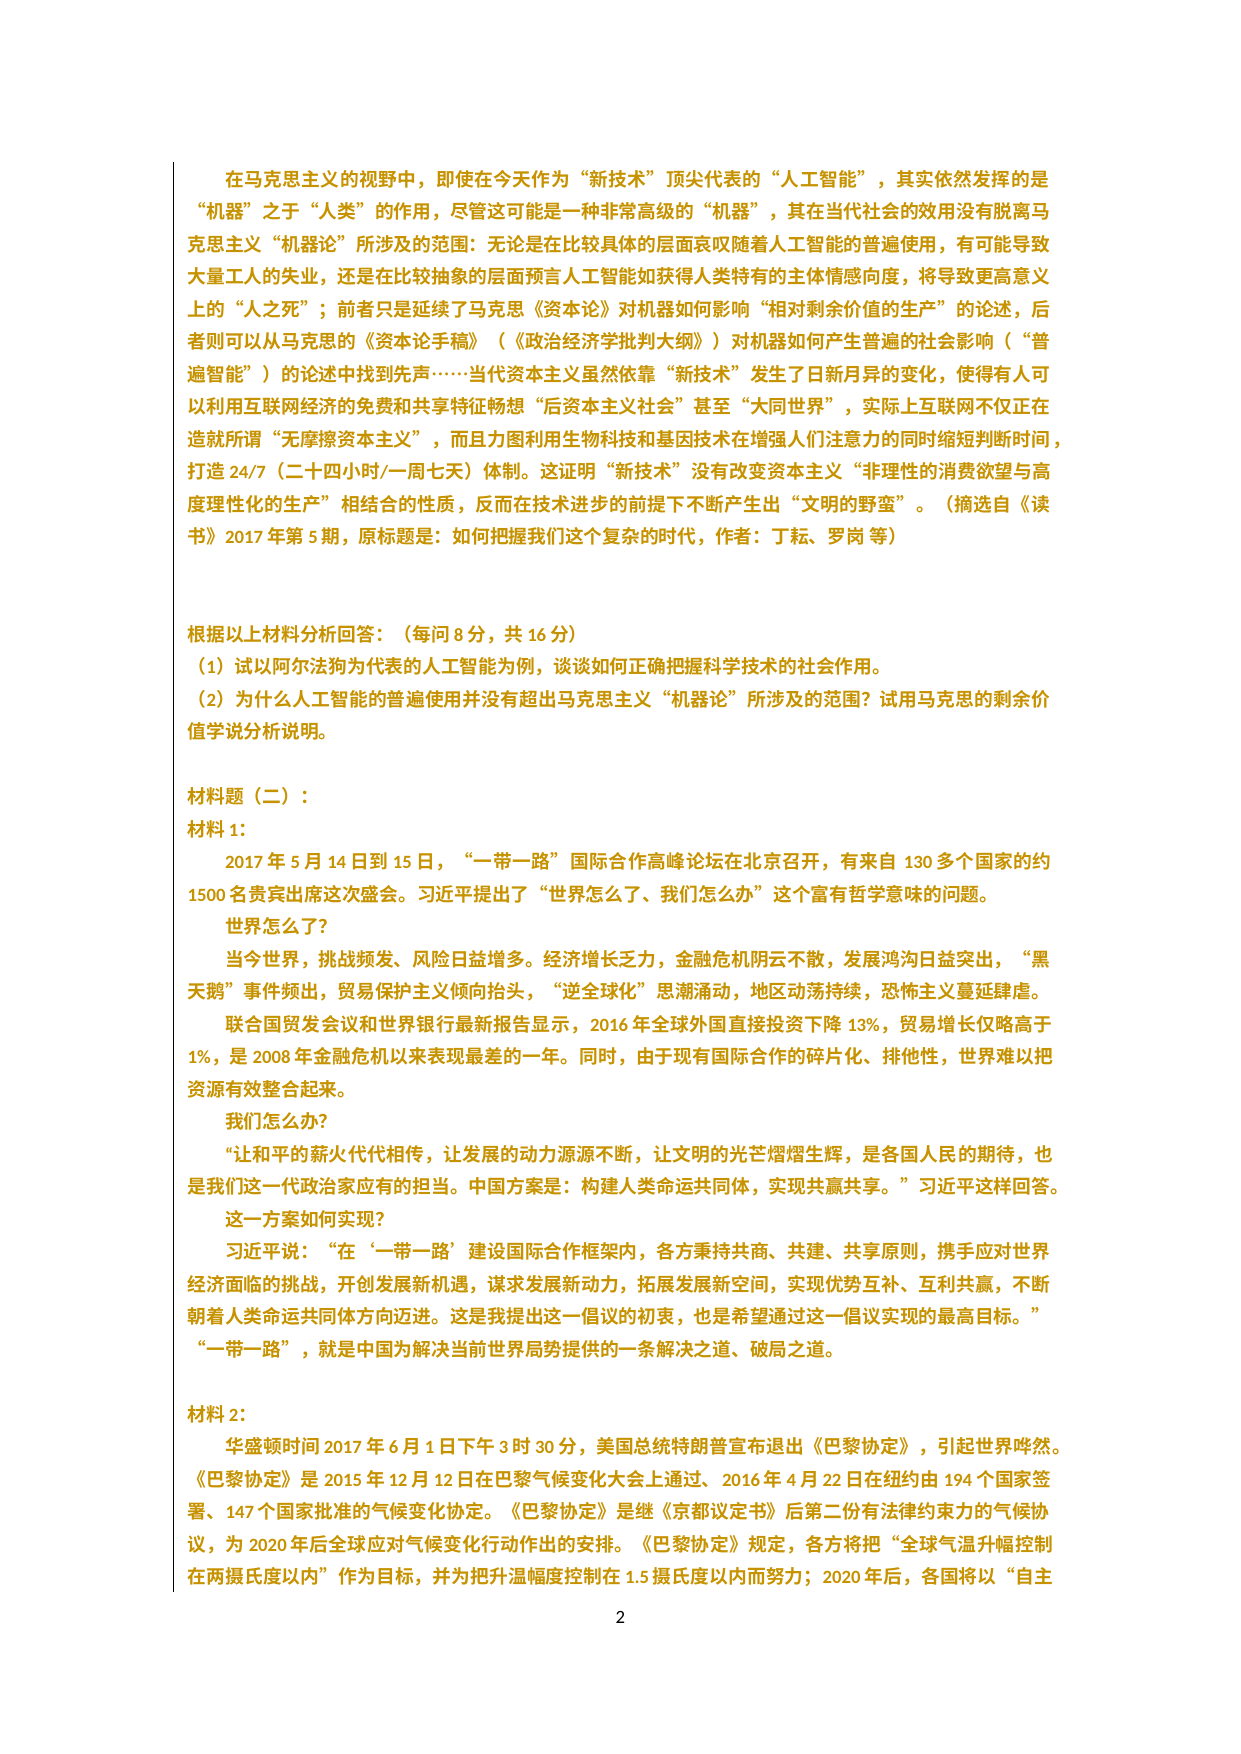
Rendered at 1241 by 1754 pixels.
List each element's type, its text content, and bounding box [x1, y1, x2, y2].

text 2017年5月14日到15日，“一带一路”国际合作高峰论坛在北京召开，有来自130多个国家的约1500名贵宾出席这次盛会。习近平提出了“世界怎么了、我们怎么办”这个富有哲学意味的问题。 [187, 844, 1053, 909]
text 材料1： [187, 812, 1053, 844]
text （1）试以阿尔法狗为代表的人工智能为例，谈谈如何正确把握科学技术的社会作用。 [187, 649, 1053, 682]
text 我们怎么办？ [187, 1104, 1053, 1137]
text 世界怎么了？ [187, 909, 1053, 942]
text 材料2： [187, 1397, 1053, 1429]
text 在马克思主义的视野中，即使在今天作为“新技术”顶尖代表的“人工智能”，其实依然发挥的是“机器”之于“人类”的作用，尽管这可能是一种非常高级的“机器”，其在当代社会的效用没有脱离马克思主义“机器论”所涉及的范围：无论是在比较具体的层面哀叹随着人工智能的普遍使用，有可能导致大量工人的失业，还是在比较抽象的层面预言人工智能如获得人类特有的主体情感向度，将导致更高意义上的“人之死”；前者只是延续了马克思《资本论》对机器如何影响“相对剩余价值的生产”的论述，后者则可以从马克思的《资本论手稿》（《政治经济学批判大纲》）对机器如何产生普遍的社会影响（“普遍智能”）的论述中找到先声……当代资本主义虽然依靠“新技术”发生了日新月异的变化，使得有人可以利用互联网经济的免费和共享特征畅想“后资本主义社会”甚至“大同世界”，实际上互联网不仅正在造就所谓“无摩擦资本主义”，而且力图利用生物科技和基因技术在增强人们注意力的同时缩短判断时间，打造24/7（二十四小时/一周七天）体制。这证明“新技术”没有改变资本主义“非理性的消费欲望与高度理性化的生产”相结合的性质，反而在技术进步的前提下不断产生出“文明的野蛮”。（摘选自《读书》2017年第5期，原标题是：如何把握我们这个复杂的时代，作者：丁耘、罗岗 等） [187, 162, 1053, 552]
text 习近平说：“在‘一带一路’建设国际合作框架内，各方秉持共商、共建、共享原则，携手应对世界经济面临的挑战，开创发展新机遇，谋求发展新动力，拓展发展新空间，实现优势互补、互利共赢，不断朝着人类命运共同体方向迈进。这是我提出这一倡议的初衷，也是希望通过这一倡议实现的最高目标。”“一带一路”，就是中国为解决当前世界局势提供的一条解决之道、破局之道。 [187, 1234, 1053, 1364]
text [187, 1429, 1053, 1592]
text 这一方案如何实现？ [187, 1202, 1053, 1234]
text 当今世界，挑战频发、风险日益增多。经济增长乏力，金融危机阴云不散，发展鸿沟日益突出，“黑天鹅”事件频出，贸易保护主义倾向抬头，“逆全球化”思潮涌动，地区动荡持续，恐怖主义蔓延肆虐。 [187, 942, 1053, 1007]
text （2）为什么人工智能的普遍使用并没有超出马克思主义“机器论”所涉及的范围？试用马克思的剩余价值学说分析说明。 [187, 682, 1053, 747]
text 根据以上材料分析回答：（每问8分，共16分） [187, 617, 1053, 649]
text 材料题（二）： [187, 779, 1053, 812]
text “让和平的薪火代代相传，让发展的动力源源不断，让文明的光芒熠熠生辉，是各国人民的期待，也是我们这一代政治家应有的担当。中国方案是：构建人类命运共同体，实现共赢共享。”习近平这样回答。 [187, 1137, 1053, 1202]
text 联合国贸发会议和世界银行最新报告显示，2016年全球外国直接投资下降13%，贸易增长仅略高于1%，是2008年金融危机以来表现最差的一年。同时，由于现有国际合作的碎片化、排他性，世界难以把资源有效整合起来。 [187, 1007, 1053, 1104]
